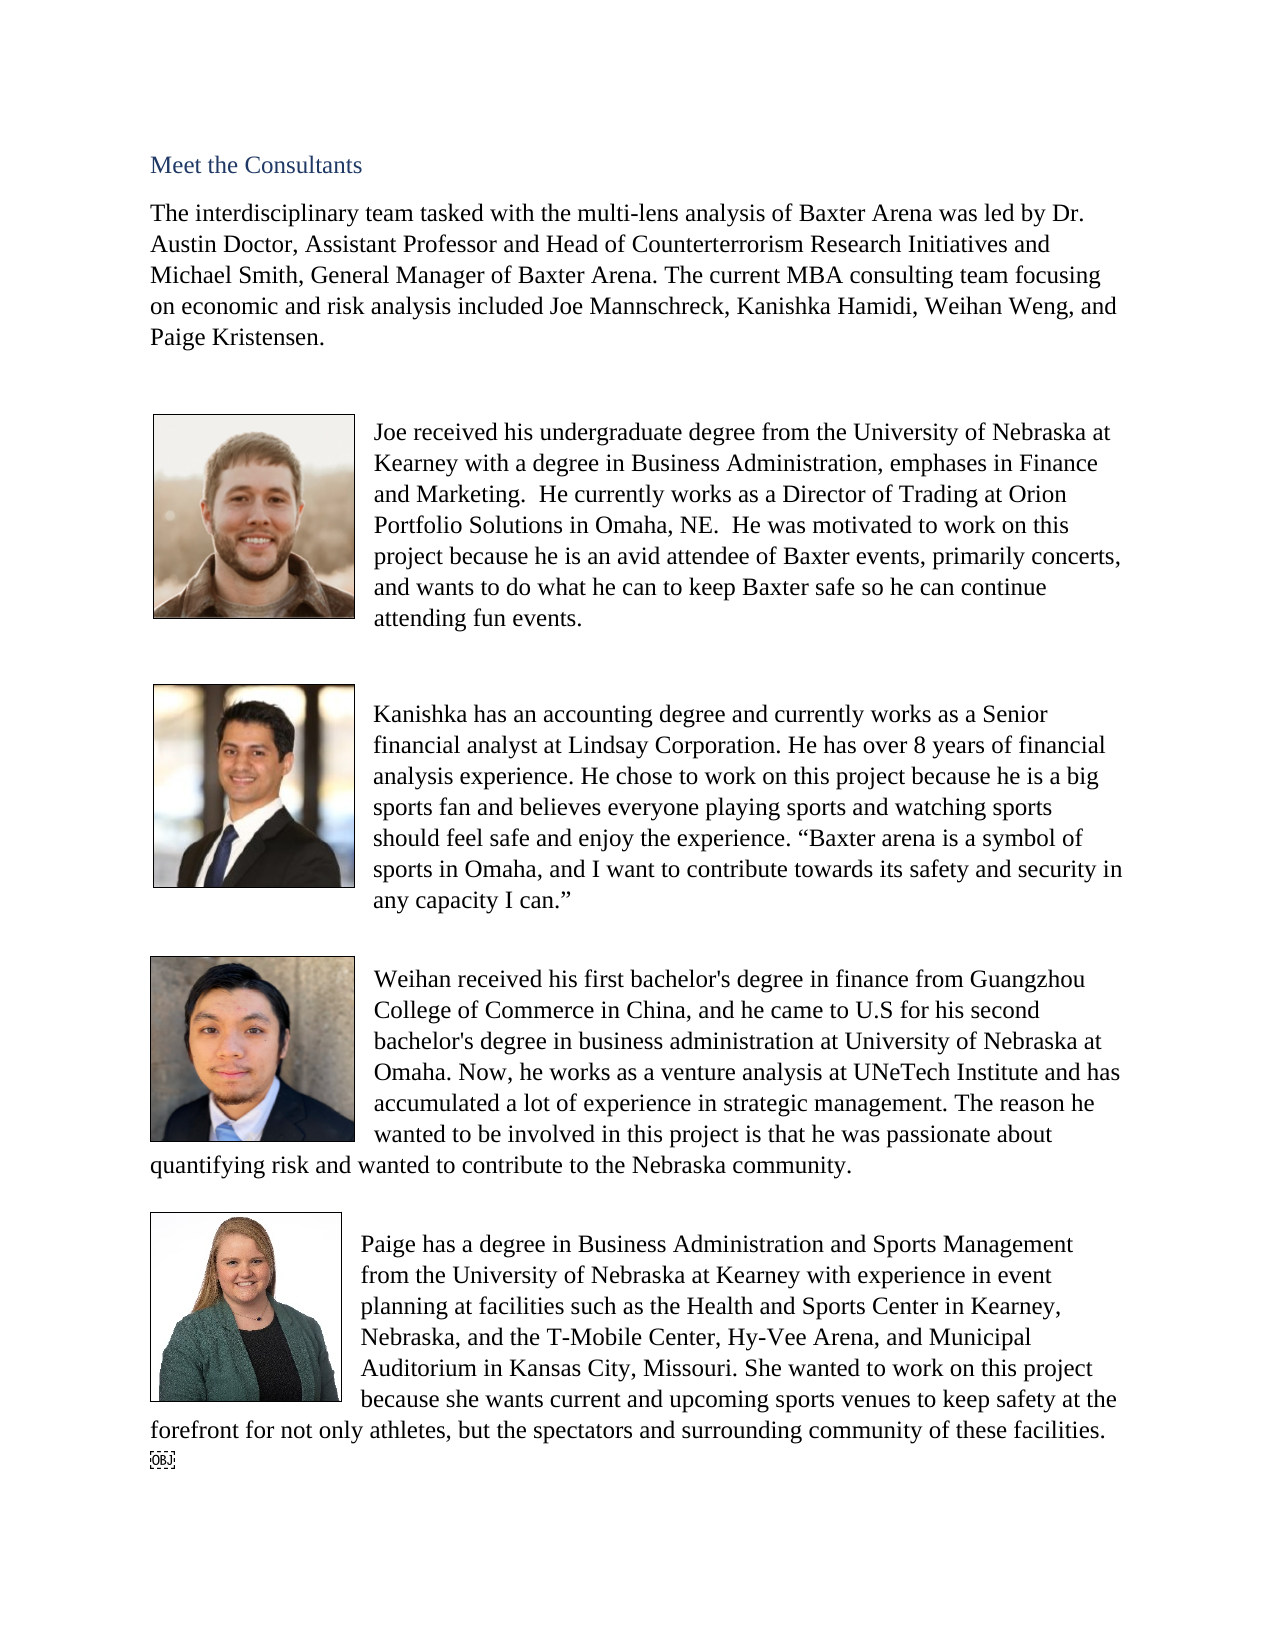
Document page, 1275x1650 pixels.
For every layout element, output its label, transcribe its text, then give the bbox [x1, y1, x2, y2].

picture [154, 685, 354, 887]
picture [151, 957, 354, 1141]
text Meet the Consultants [150, 150, 1125, 179]
picture [151, 1213, 341, 1401]
text Weihan received his first bachelor's degree in finance from Guangzhou College of Commerce in China, and he came to U.S for his second bachelor's degree in business administration at University of Nebraska at Omaha. Now, he works as a venture analysis at UNeTech Institute and has accumulated a lot of experience in strategic management. The reason he wanted to be involved in this project is that he was passionate about quantifying risk and wanted to contribute to the Nebraska community. [150, 964, 1125, 1179]
text Paige has a degree in Business Administration and Sports Management from the University of Nebraska at Kearney with experience in event planning at facilities such as the Health and Sports Center in Kearney, Nebraska, and the T-Mobile Center, Hy-Vee Arena, and Municipal Auditorium in Kansas City, Missouri. She wanted to work on this project because she wants current and upcoming sports venues to keep safety at the forefront for not only athletes, but the spectators and surrounding community of these facilities. ￼ [150, 1229, 1125, 1475]
text Kanishka has an accounting degree and currently works as a Senior financial analyst at Lindsay Corporation. He has over 8 years of financial analysis experience. He chose to work on this project because he is a big sports fan and believes everyone playing sports and watching sports should feel safe and enjoy the experience. “Baxter arena is a symbol of sports in Omaha, and I want to contribute towards its safety and security in any capacity I can.” [150, 699, 1125, 914]
picture [154, 415, 354, 618]
text Joe received his undergraduate degree from the University of Nebraska at Kearney with a degree in Business Administration, emphases in Finance and Marketing. He currently works as a Director of Trading at Orion Portfolio Solutions in Omaha, NE. He was motivated to work on this project because he is an avid attendee of Baxter events, primarily concerts, and wants to do what he can to keep Baxter safe so he can continue attending fun events. [150, 417, 1125, 632]
text The interdisciplinary team tasked with the multi-lens analysis of Baxter Arena was led by Dr. Austin Doctor, Assistant Professor and Head of Counterterrorism Research Initiatives and Michael Smith, General Manager of Baxter Arena. The current MBA consulting team focusing on economic and risk analysis included Joe Mannschreck, Kanishka Hamidi, Weihan Weng, and Paige Kristensen. [150, 198, 1125, 351]
